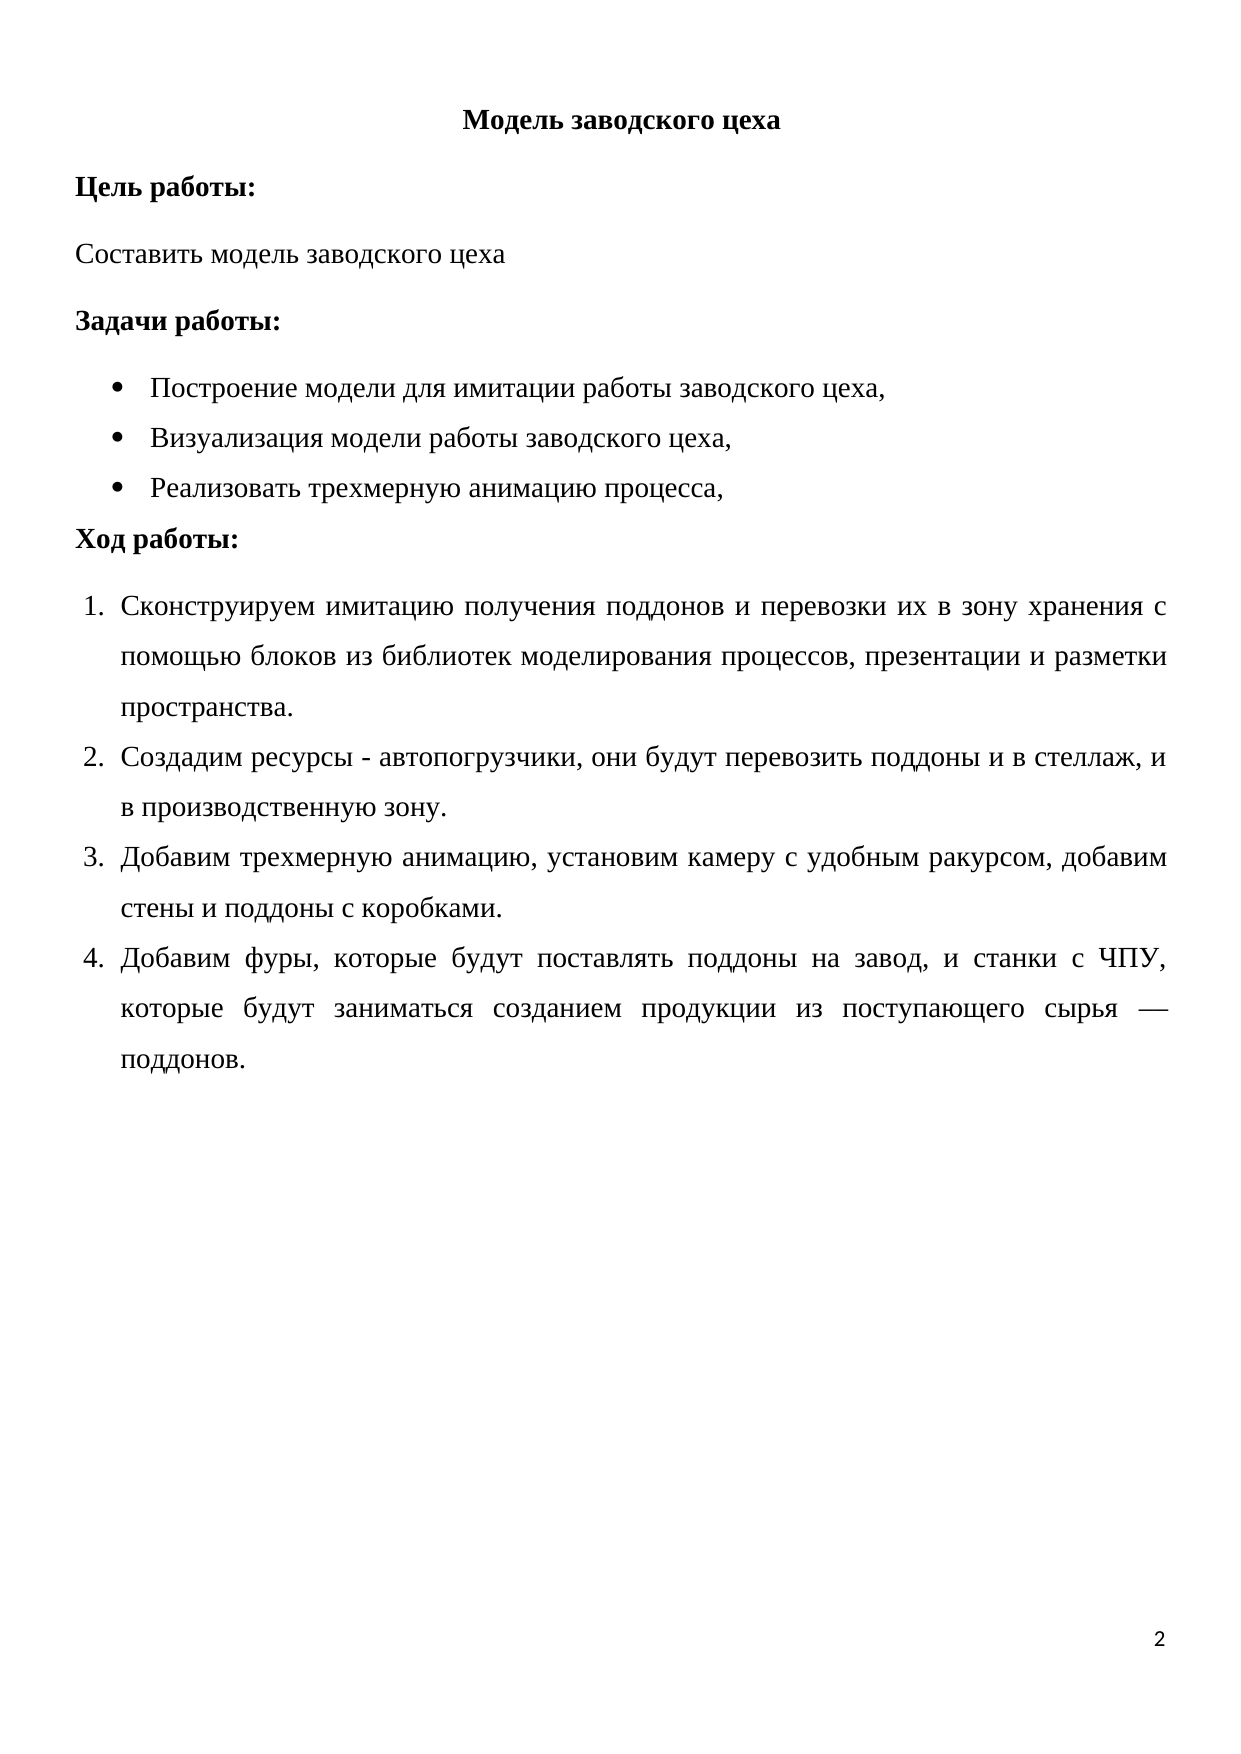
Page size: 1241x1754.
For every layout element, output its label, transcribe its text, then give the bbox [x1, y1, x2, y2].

list Визуализация модели работы заводского цеха, [112, 420, 1168, 454]
text Модель заводского цеха [75, 102, 1168, 135]
text Цель работы: [75, 169, 1168, 202]
list Добавим фуры, которые будут поставлять поддоны на завод, и станки с ЧПУ, которые будут заниматься созданием продукции из поступающего сырья –– поддонов. [83, 940, 1168, 1074]
list Реализовать трехмерную анимацию процесса, [112, 471, 1168, 504]
list Создадим ресурсы - автопогрузчики, они будут перевозить поддоны и в стеллаж, и в производственную зону. [83, 739, 1168, 823]
text Задачи работы: [75, 303, 1168, 336]
list Сконструируем имитацию получения поддонов и перевозки их в зону хранения с помощью блоков из библиотек моделирования процессов, презентации и разметки пространства. [83, 588, 1168, 722]
text Ход работы: [75, 521, 1168, 554]
text Составить модель заводского цеха [75, 236, 1168, 269]
list Построение модели для имитации работы заводского цеха, [112, 370, 1168, 403]
list Добавим трехмерную анимацию, установим камеру с удобным ракурсом, добавим стены и поддоны с коробками. [83, 839, 1168, 923]
